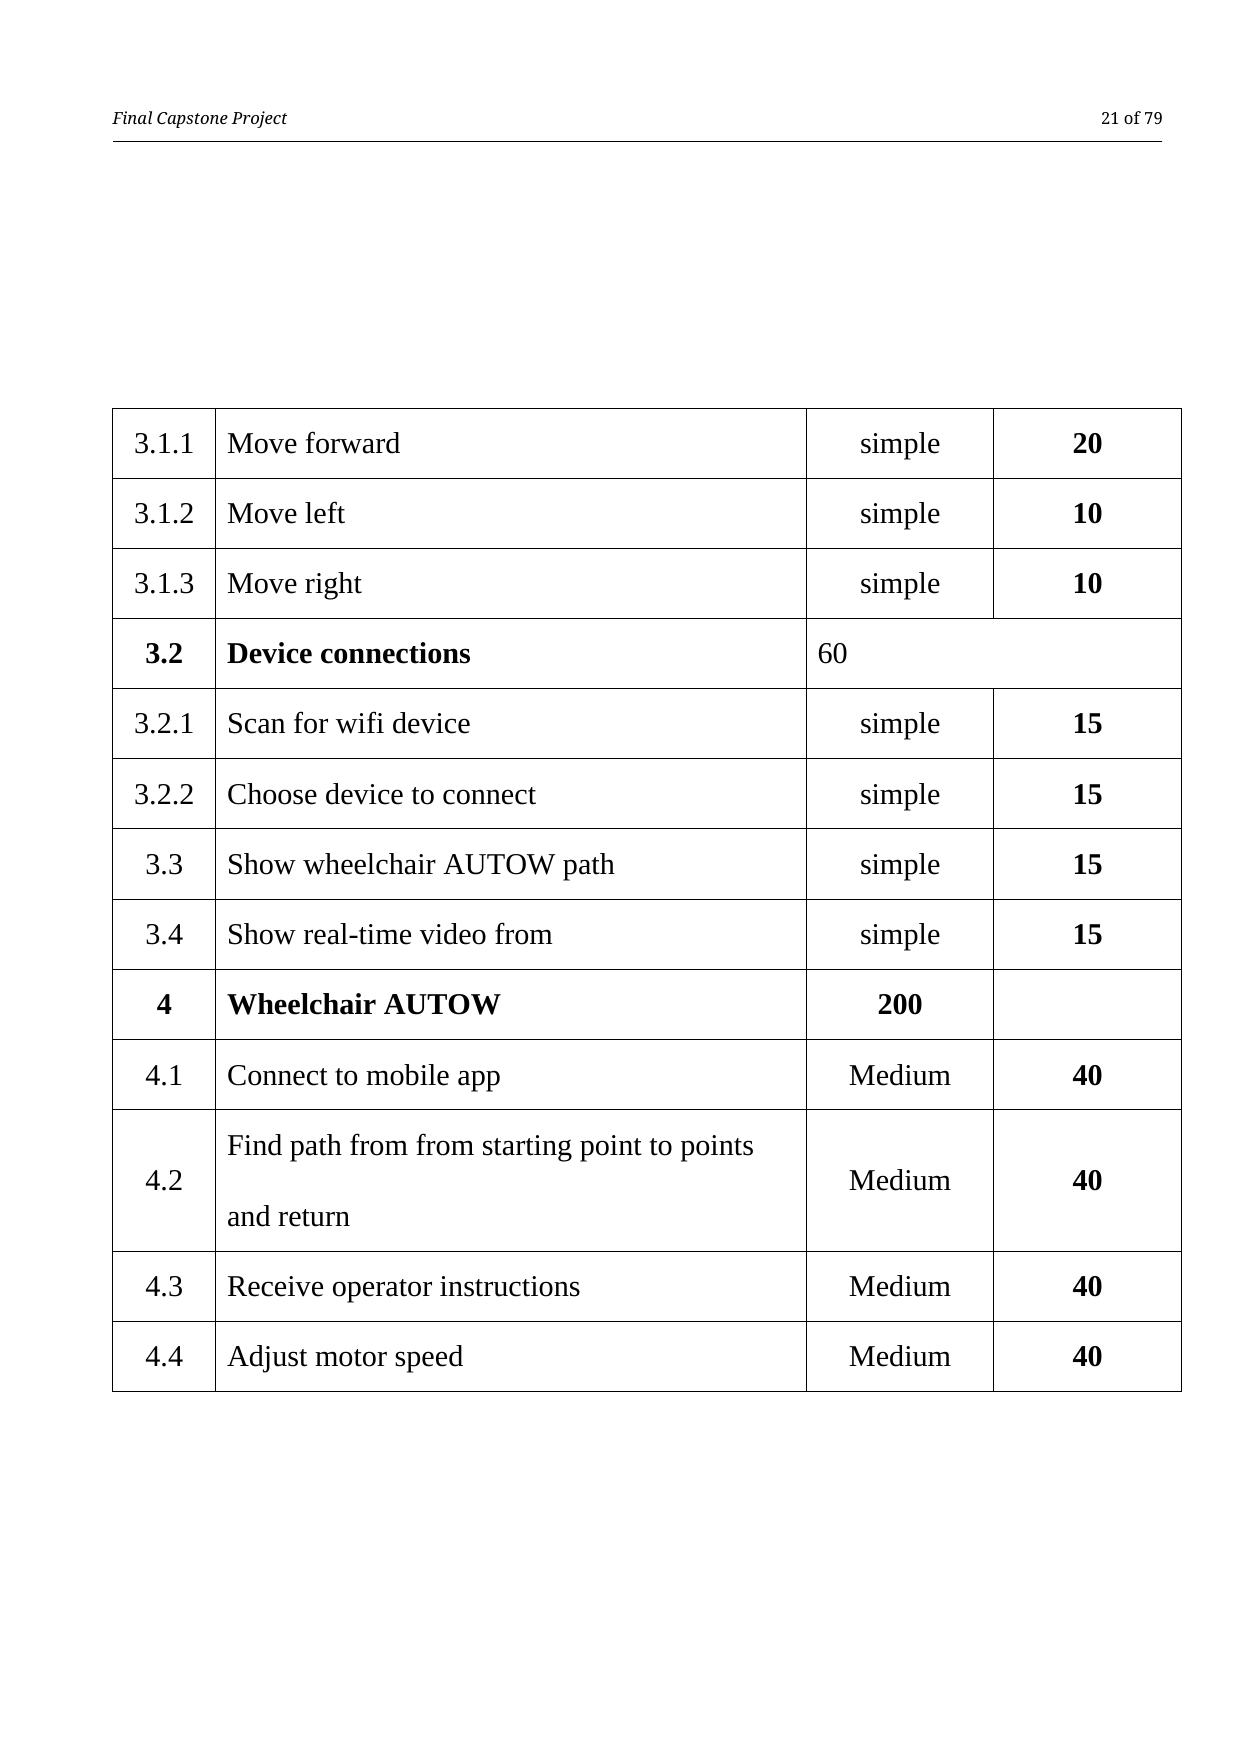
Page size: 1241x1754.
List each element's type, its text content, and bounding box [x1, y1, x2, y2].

table_cell 4.1 [113, 1040, 215, 1109]
table_cell Wheelchair AUTOW [216, 970, 806, 1039]
table_cell simple [807, 829, 993, 898]
table_cell Move right [216, 549, 806, 618]
table_cell Show real-time video from [216, 900, 806, 968]
table_cell Move left [216, 479, 806, 548]
table_cell Move forward [216, 409, 806, 478]
table_cell Adjust motor speed [216, 1322, 806, 1391]
table_cell 4.4 [113, 1322, 215, 1391]
table_cell simple [807, 409, 993, 478]
table_cell 3.3 [113, 829, 215, 898]
table_cell [994, 970, 1181, 1039]
table_cell Find path from from starting point to points and return [216, 1110, 806, 1251]
table_cell 40 [994, 1322, 1181, 1391]
table_cell 3.1.1 [113, 409, 215, 478]
table_cell 3.1.2 [113, 479, 215, 548]
table_cell 3.1.3 [113, 549, 215, 618]
table_cell simple [807, 549, 993, 618]
table_cell 40 [994, 1040, 1181, 1109]
table_cell Medium [807, 1040, 993, 1109]
table_cell 20 [994, 409, 1181, 478]
table_cell Medium [807, 1110, 993, 1251]
table_cell simple [807, 900, 993, 968]
table_cell 15 [994, 829, 1181, 898]
table_cell 15 [994, 689, 1181, 758]
table_cell 4.3 [113, 1252, 215, 1321]
table_cell Show wheelchair AUTOW path [216, 829, 806, 898]
table_cell simple [807, 479, 993, 548]
table_cell 4.2 [113, 1110, 215, 1251]
table_cell 40 [994, 1110, 1181, 1251]
table_cell 15 [994, 900, 1181, 968]
table_cell 3.2.2 [113, 759, 215, 828]
table_cell 3.4 [113, 900, 215, 968]
table_cell 3.2.1 [113, 689, 215, 758]
table_cell 10 [994, 479, 1181, 548]
table_cell Connect to mobile app [216, 1040, 806, 1109]
table_cell 200 [807, 970, 993, 1039]
table_cell 40 [994, 1252, 1181, 1321]
table_cell 15 [994, 759, 1181, 828]
table_cell Scan for wifi device [216, 689, 806, 758]
table_cell Choose device to connect [216, 759, 806, 828]
table_cell Medium [807, 1252, 993, 1321]
table_cell simple [807, 759, 993, 828]
table_cell 10 [994, 549, 1181, 618]
table_cell 60 [807, 619, 1181, 688]
table_cell 4 [113, 970, 215, 1039]
table_cell 3.2 [113, 619, 215, 688]
table_cell Receive operator instructions [216, 1252, 806, 1321]
table_cell Medium [807, 1322, 993, 1391]
table_cell Device connections [216, 619, 806, 688]
table_cell simple [807, 689, 993, 758]
